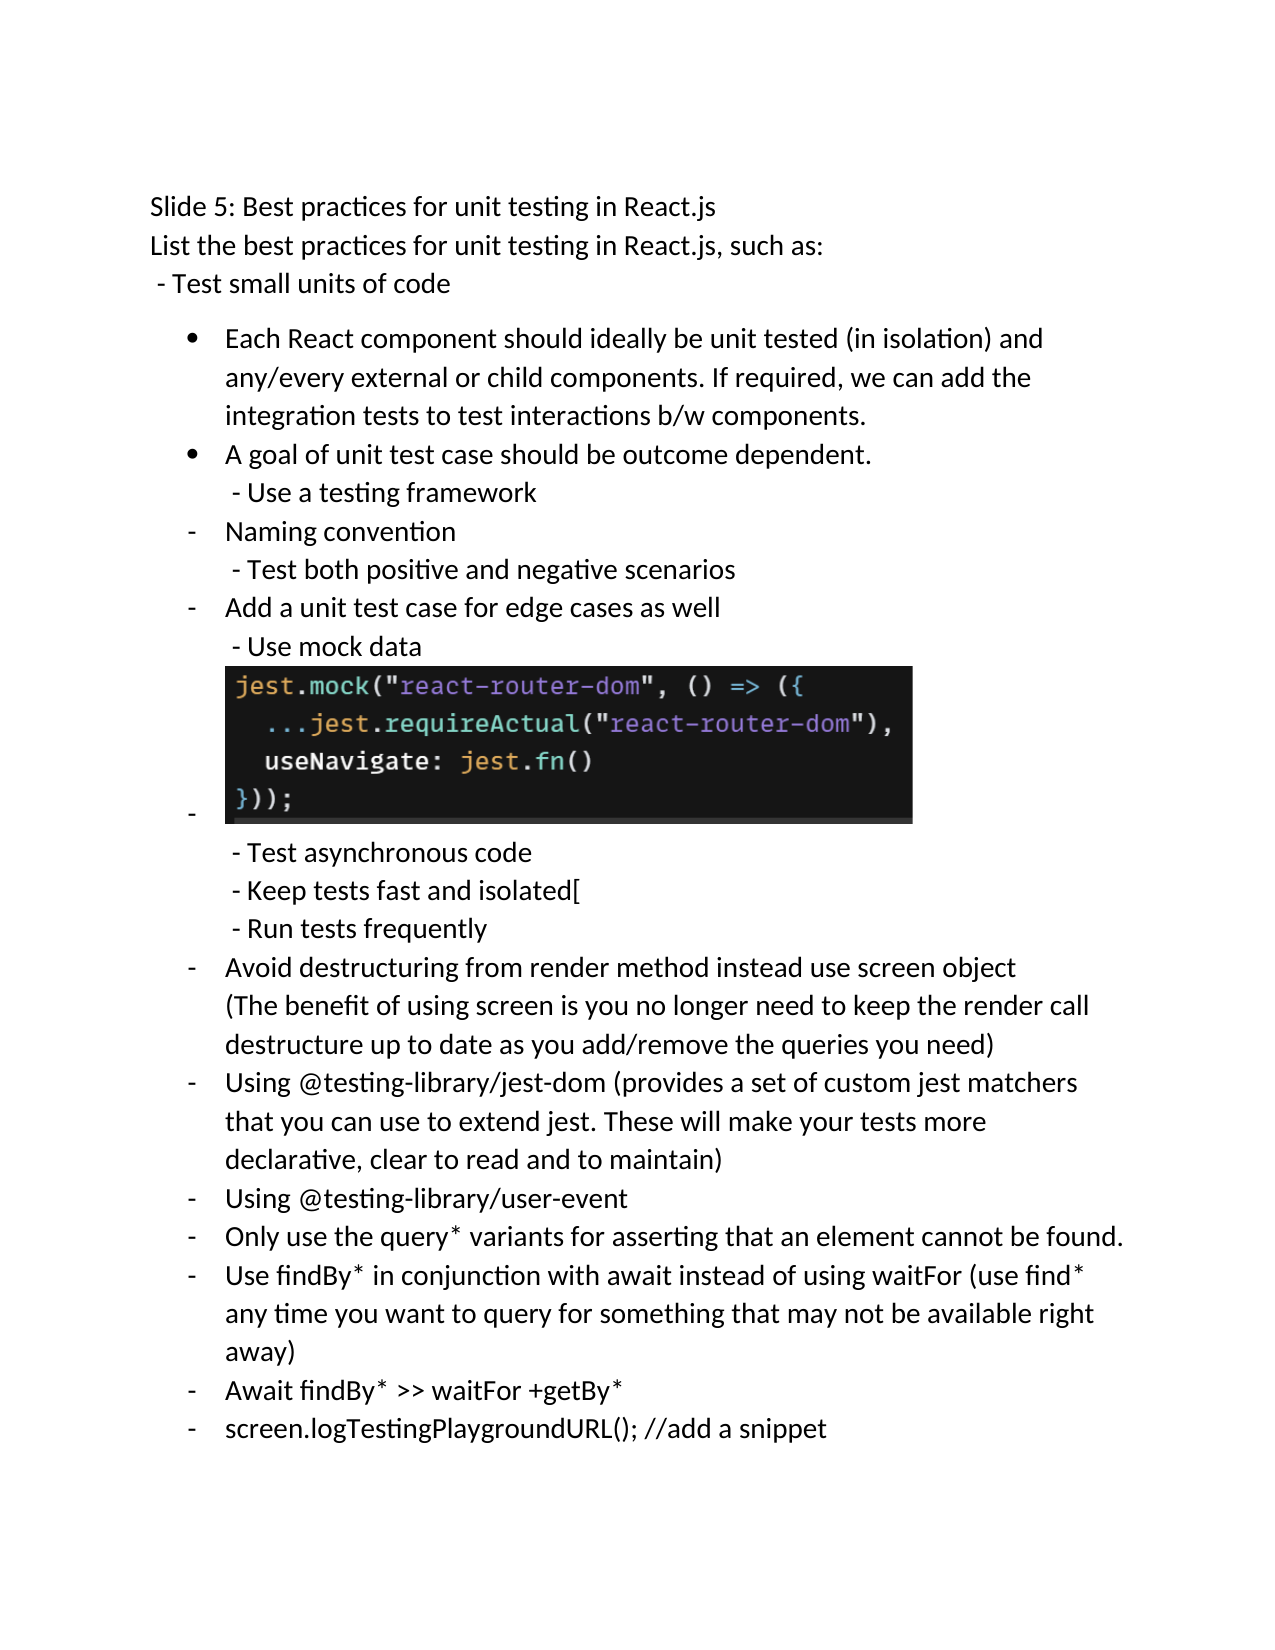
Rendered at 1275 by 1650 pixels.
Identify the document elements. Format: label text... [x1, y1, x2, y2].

list Await findBy* >> waitFor +getBy* [187, 1372, 1125, 1407]
list Using @testing-library/jest-dom (provides a set of custom jest matchers that you can use to extend jest. These will make your tests more declarative, clear to read and to maintain) [187, 1064, 1125, 1177]
list screen.logTestingPlaygroundURL(); //add a snippet [187, 1410, 1125, 1446]
list (The benefit of using screen is you no longer need to keep the render call destructure up to date as you add/remove the queries you need) [225, 987, 1125, 1062]
list Avoid destructuring from render method instead use screen object [187, 949, 1125, 985]
list Use findBy* in conjunction with await instead of using waitFor (use find* any time you want to query for something that may not be available right away) [187, 1257, 1125, 1369]
list A goal of unit test case should be outcome dependent. - Use a testing framework [187, 436, 1125, 510]
text Slide 5: Best practices for unit testing in React.js List the best practices for unit testing in React.js, such as: - Test small units of code [150, 150, 1125, 301]
picture [225, 666, 913, 824]
list Naming convention - Test both positive and negative scenarios [187, 513, 1125, 587]
list Add a unit test case for edge cases as well - Use mock data [187, 589, 1125, 663]
list Only use the query* variants for asserting that an element cannot be found. [187, 1218, 1125, 1254]
list Each React component should ideally be unit tested (in isolation) and any/every external or child components. If required, we can add the integration tests to test interactions b/w components. [187, 320, 1125, 433]
list Using @testing-library/user-event [187, 1180, 1125, 1215]
